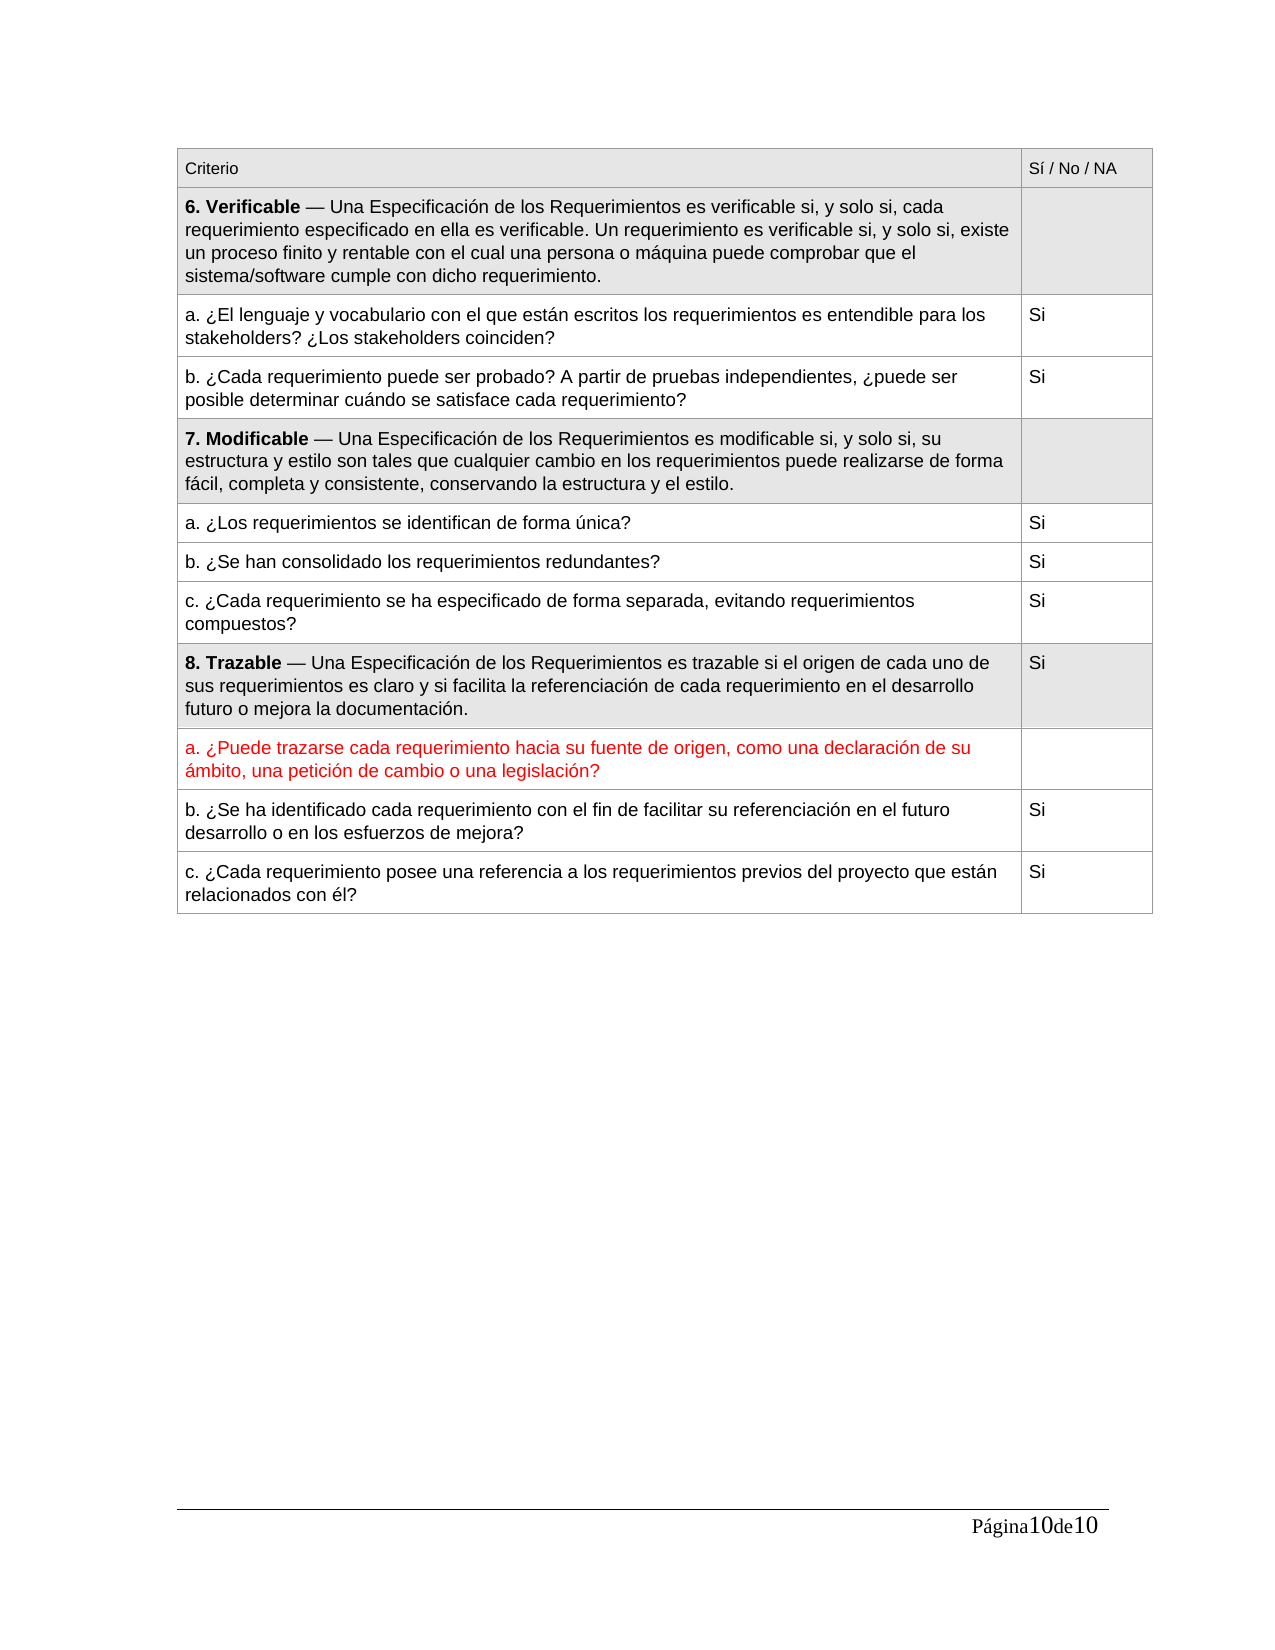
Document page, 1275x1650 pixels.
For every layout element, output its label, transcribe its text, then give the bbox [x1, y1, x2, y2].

table_cell Si [1022, 357, 1152, 418]
table_cell b. ¿Se han consolidado los requerimientos redundantes? [178, 543, 1021, 581]
table_cell b. ¿Cada requerimiento puede ser probado? A partir de pruebas independientes, ¿puede ser posible determinar cuándo se satisface cada requerimiento? [178, 357, 1021, 418]
table_cell c. ¿Cada requerimiento posee una referencia a los requerimientos previos del proyecto que están relacionados con él? [178, 852, 1021, 913]
table_header Sí / No / NA [1022, 149, 1152, 187]
table_cell Si [1022, 543, 1152, 581]
table_cell 7. Modificable — Una Especificación de los Requerimientos es modificable si, y solo si, su estructura y estilo son tales que cualquier cambio en los requerimientos puede realizarse de forma fácil, completa y consistente, conservando la estructura y el estilo. [178, 419, 1021, 503]
table_cell Si [1022, 295, 1152, 356]
table_cell Si [1022, 582, 1152, 643]
table_cell b. ¿Se ha identificado cada requerimiento con el fin de facilitar su referenciación en el futuro desarrollo o en los esfuerzos de mejora? [178, 790, 1021, 851]
table_cell a. ¿Puede trazarse cada requerimiento hacia su fuente de origen, como una declaración de su ámbito, una petición de cambio o una legislación? [178, 729, 1021, 789]
table_cell Si [1022, 644, 1152, 727]
table_cell a. ¿Los requerimientos se identifican de forma única? [178, 504, 1021, 542]
table_cell 6. Verificable — Una Especificación de los Requerimientos es verificable si, y solo si, cada requerimiento especificado en ella es verificable. Un requerimiento es verificable si, y solo si, existe un proceso finito y rentable con el cual una persona o máquina puede comprobar que el sistema/software cumple con dicho requerimiento. [178, 188, 1021, 294]
table_cell [1022, 188, 1152, 294]
table_header Criterio [178, 149, 1021, 187]
table_cell [1022, 419, 1152, 503]
table_cell Si [1022, 852, 1152, 913]
table_cell a. ¿El lenguaje y vocabulario con el que están escritos los requerimientos es entendible para los stakeholders? ¿Los stakeholders coinciden? [178, 295, 1021, 356]
table_cell Si [1022, 504, 1152, 542]
table_cell [1022, 729, 1152, 789]
table_cell 8. Trazable — Una Especificación de los Requerimientos es trazable si el origen de cada uno de sus requerimientos es claro y si facilita la referenciación de cada requerimiento en el desarrollo futuro o mejora la documentación. [178, 644, 1021, 727]
table_cell c. ¿Cada requerimiento se ha especificado de forma separada, evitando requerimientos compuestos? [178, 582, 1021, 643]
table_cell Si [1022, 790, 1152, 851]
